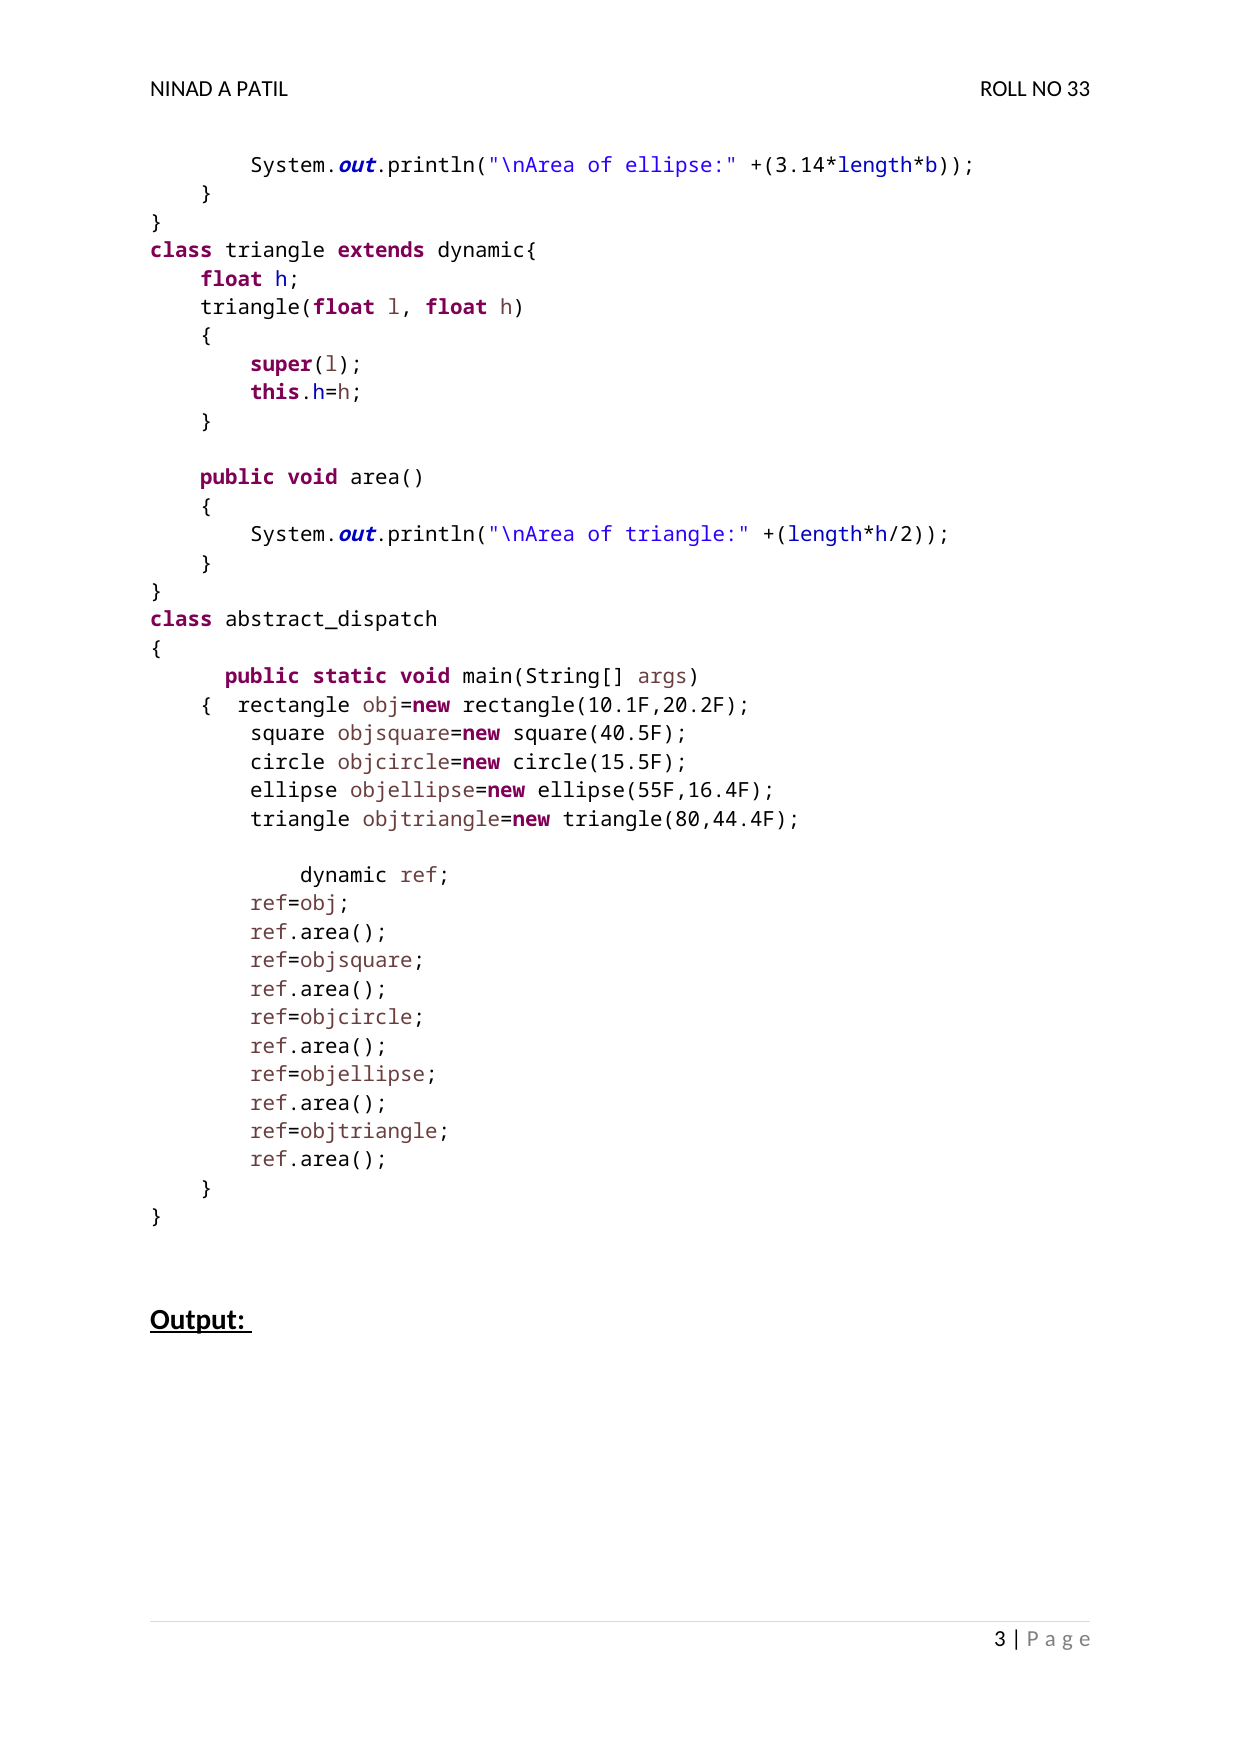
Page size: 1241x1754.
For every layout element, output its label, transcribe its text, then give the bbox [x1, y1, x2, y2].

text triangle(float l, float h) [150, 292, 1090, 321]
text } [150, 548, 1090, 576]
text { [150, 321, 1090, 349]
text square objsquare=new square(40.5F); [150, 718, 1090, 747]
text } [150, 1201, 1090, 1230]
text float h; [150, 264, 1090, 292]
text ref=objsquare; [150, 945, 1090, 974]
text ref.area(); [150, 1088, 1090, 1116]
text ref.area(); [150, 1031, 1090, 1059]
text circle objcircle=new circle(15.5F); [150, 747, 1090, 775]
text { [150, 491, 1090, 519]
text } [150, 406, 1090, 434]
text ref=obj; [150, 888, 1090, 917]
text System.out.println("\nArea of triangle:" +(length*h/2)); [150, 519, 1090, 548]
text public void area() [150, 462, 1090, 491]
text ref.area(); [150, 917, 1090, 945]
text dynamic ref; [150, 860, 1090, 888]
text super(l); [150, 349, 1090, 377]
text triangle objtriangle=new triangle(80,44.4F); [150, 804, 1090, 832]
text ref.area(); [150, 974, 1090, 1002]
text ref.area(); [150, 1144, 1090, 1173]
text } [150, 1173, 1090, 1201]
text System.out.println("\nArea of ellipse:" +(3.14*length*b)); [150, 150, 1090, 178]
text } [150, 178, 1090, 207]
text ref=objtriangle; [150, 1116, 1090, 1144]
text { rectangle obj=new rectangle(10.1F,20.2F); [150, 690, 1090, 718]
text ref=objellipse; [150, 1059, 1090, 1088]
text { [150, 633, 1090, 661]
text class abstract_dispatch [150, 604, 1090, 633]
text class triangle extends dynamic{ [150, 235, 1090, 264]
text } [150, 207, 1090, 235]
text this.h=h; [150, 377, 1090, 406]
text Output: [150, 1301, 1090, 1337]
text ellipse objellipse=new ellipse(55F,16.4F); [150, 775, 1090, 804]
text public static void main(String[] args) [150, 661, 1090, 690]
text ref=objcircle; [150, 1002, 1090, 1031]
text } [150, 576, 1090, 604]
